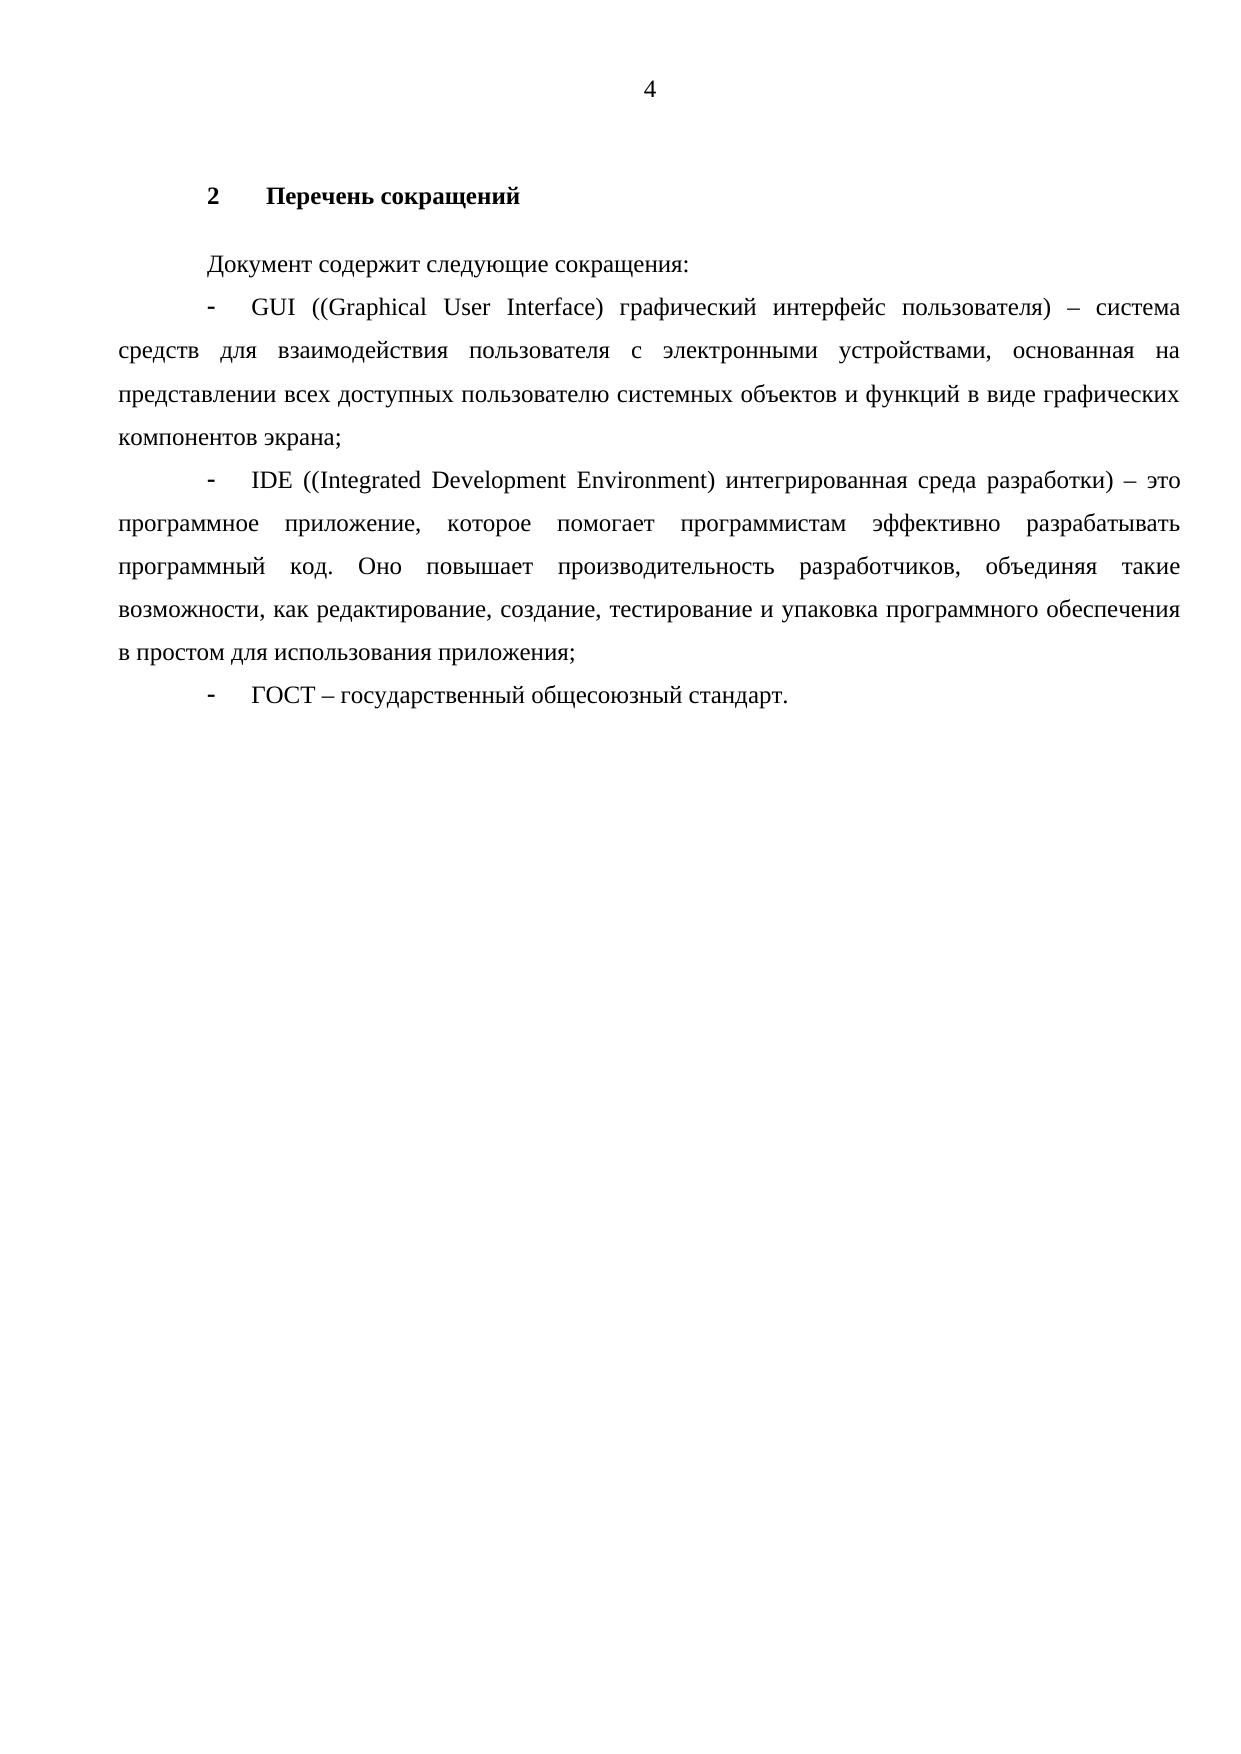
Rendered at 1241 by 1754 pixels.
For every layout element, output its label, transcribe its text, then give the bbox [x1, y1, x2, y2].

list ГОСТ – государственный общесоюзный стандарт. [118, 681, 1181, 709]
list GUI ((Graphical User Interface) графический интерфейс пользователя) – система средств для взаимодействия пользователя с электронными устройствами, основанная на представлении всех доступных пользователю системных объектов и функций в виде графических компонентов экрана; [118, 292, 1181, 451]
text Документ содержит следующие сокращения: [118, 249, 1181, 278]
subtitle Перечень сокращений [118, 181, 1181, 210]
list IDE ((Integrated Development Environment) интегрированная среда разработки) – это программное приложение, которое помогает программистам эффективно разрабатывать программный код. Оно повышает производительность разработчиков, объединяя такие возможности, как редактирование, создание, тестирование и упаковка программного обеспечения в простом для использования приложения; [118, 465, 1181, 666]
